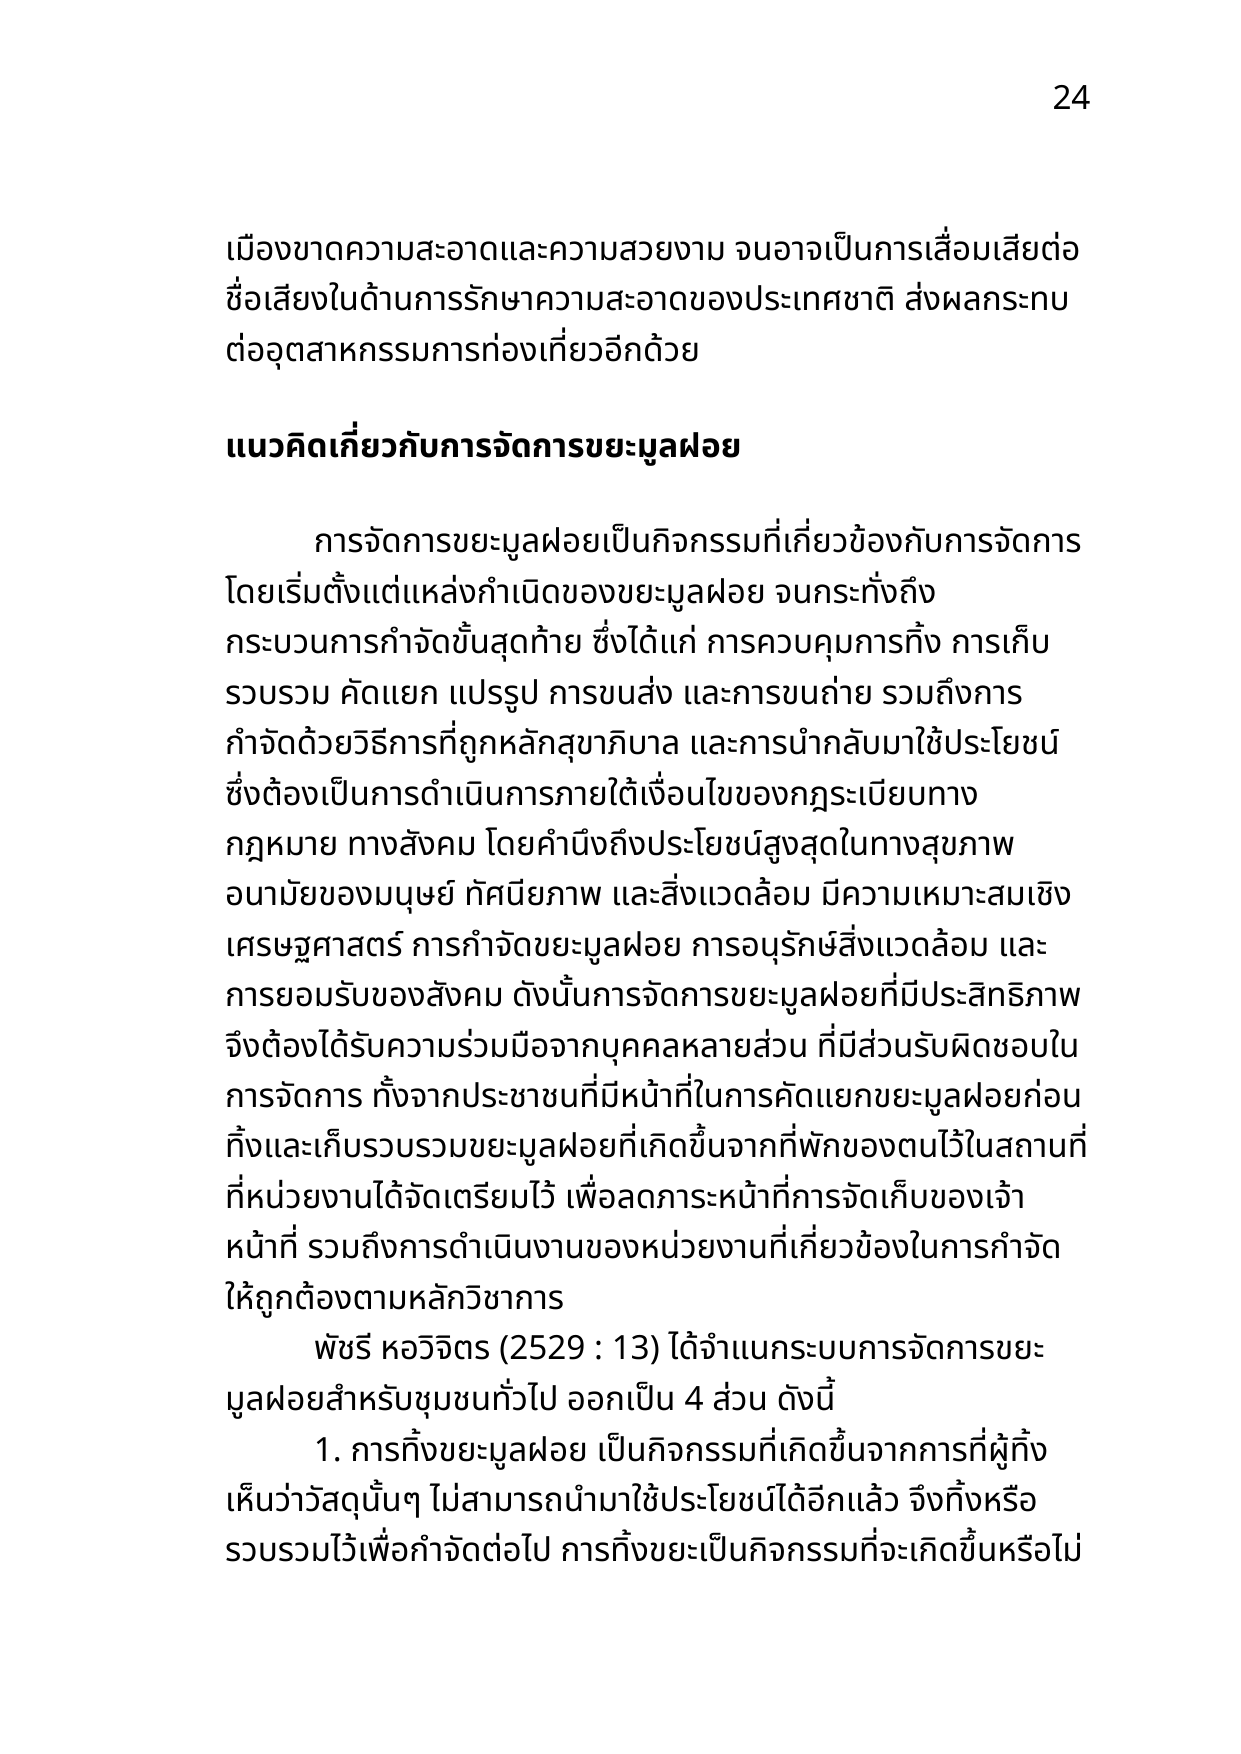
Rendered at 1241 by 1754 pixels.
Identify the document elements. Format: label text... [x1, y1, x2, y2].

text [225, 225, 1090, 376]
text พัชรี หอวิจิตร (2529 : 13) ได้จำแนกระบบการจัดการขยะมูลฝอยสำหรับชุมชนทั่วไป ออกเป็น 4 ส่วน ดังนี้ [225, 1324, 1090, 1425]
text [225, 1425, 1090, 1577]
text แนวคิดเกี่ยวกับการจัดการขยะมูลฝอย [225, 422, 1090, 472]
text การจัดการขยะมูลฝอยเป็นกิจกรรมที่เกี่ยวข้องกับการจัดการ โดยเริ่มตั้งแต่แหล่งกำเนิดของขยะมูลฝอย จนกระทั่งถึงกระบวนการกำจัดขั้นสุดท้าย ซึ่งได้แก่ การควบคุมการทิ้ง การเก็บ รวบรวม คัดแยก แปรรูป การขนส่ง และการขนถ่าย รวมถึงการกำจัดด้วยวิธีการที่ถูกหลักสุขาภิบาล และการนำกลับมาใช้ประโยชน์ ซึ่งต้องเป็นการดำเนินการภายใต้เงื่อนไขของกฎระเบียบทางกฎหมาย ทางสังคม โดยคำนึงถึงประโยชน์สูงสุดในทางสุขภาพอนามัยของมนุษย์ ทัศนียภาพ และสิ่งแวดล้อม มีความเหมาะสมเชิงเศรษฐศาสตร์ การกำจัดขยะมูลฝอย การอนุรักษ์สิ่งแวดล้อม และการยอมรับของสังคม ดังนั้นการจัดการขยะมูลฝอยที่มีประสิทธิภาพจึงต้องได้รับความร่วมมือจากบุคคลหลายส่วน ที่มีส่วนรับผิดชอบในการจัดการ ทั้งจากประชาชนที่มีหน้าที่ในการคัดแยกขยะมูลฝอยก่อนทิ้งและเก็บรวบรวมขยะมูลฝอยที่เกิดขึ้นจากที่พักของตนไว้ในสถานที่ที่หน่วยงานได้จัดเตรียมไว้ เพื่อลดภาระหน้าที่การจัดเก็บของเจ้าหน้าที่ รวมถึงการดำเนินงานของหน่วยงานที่เกี่ยวข้องในการกำจัดให้ถูกต้องตามหลักวิชาการ [225, 517, 1090, 1324]
